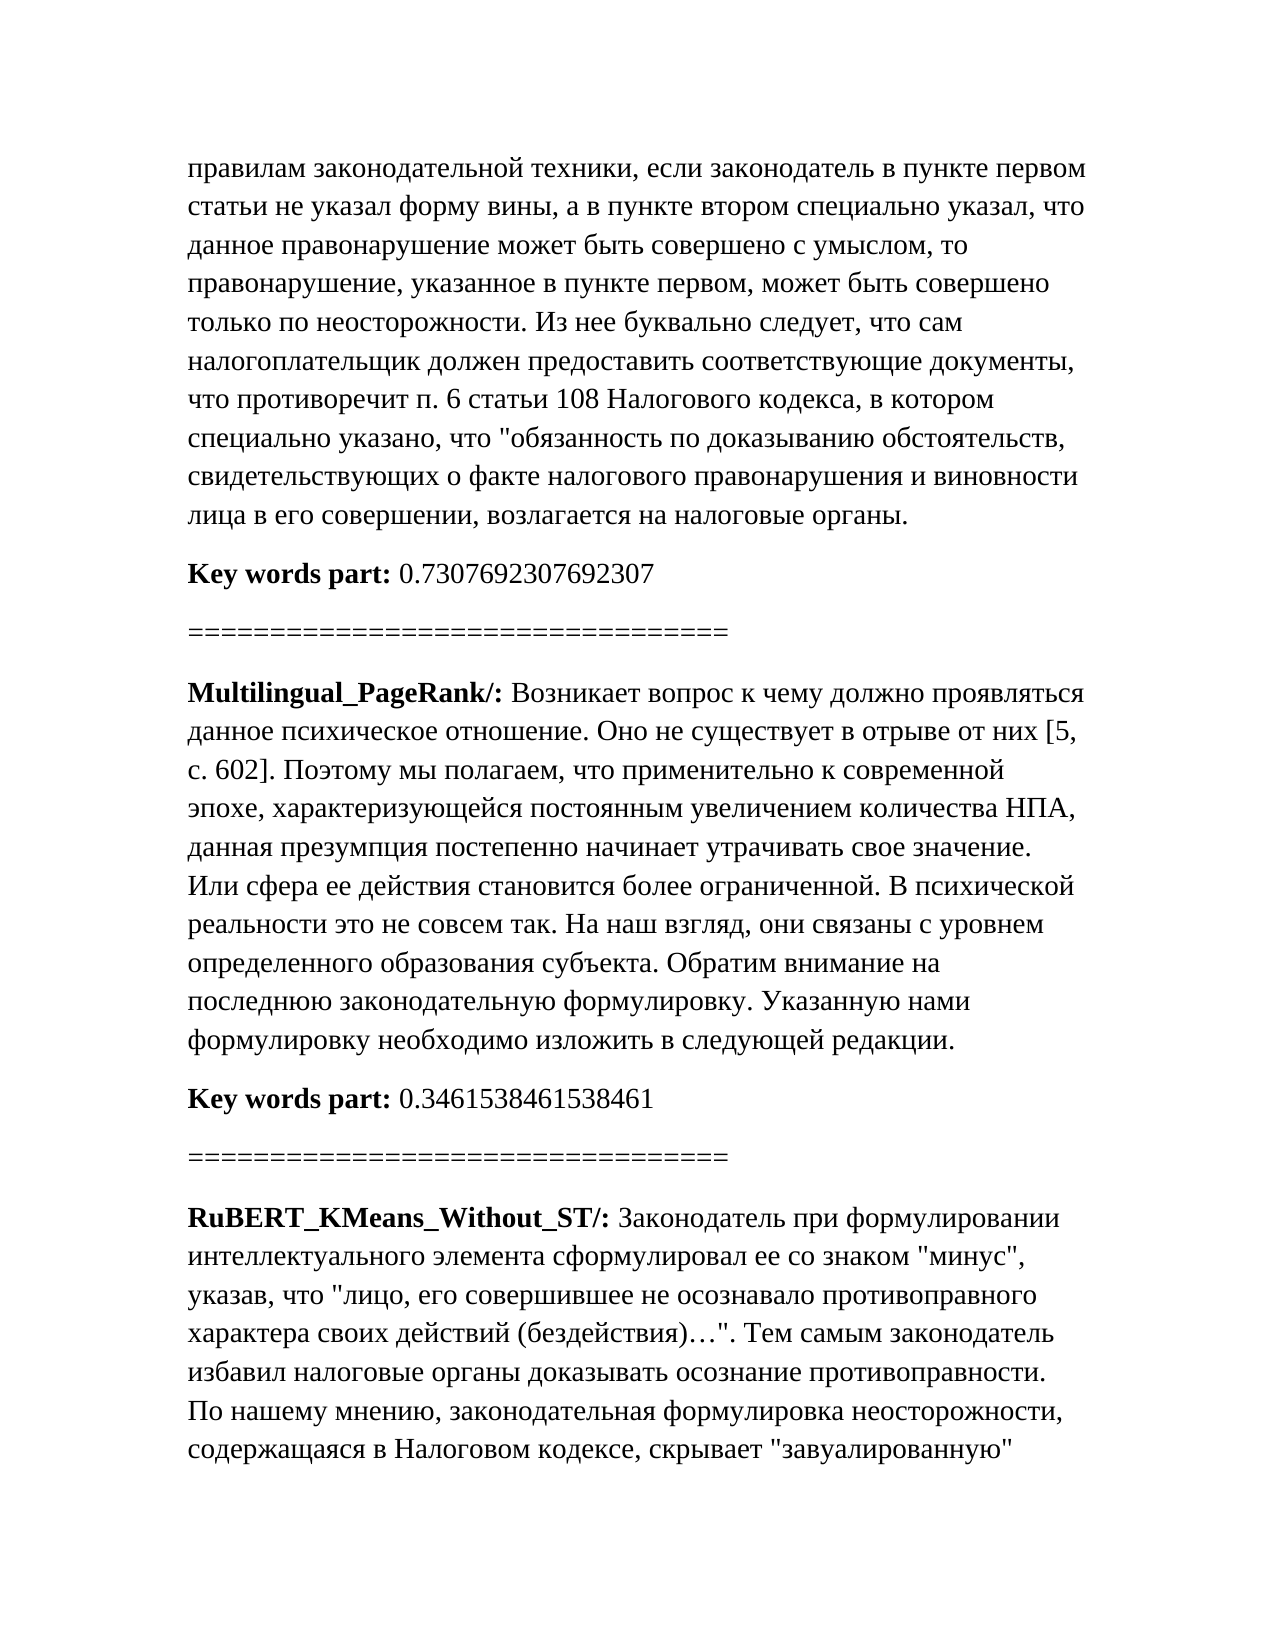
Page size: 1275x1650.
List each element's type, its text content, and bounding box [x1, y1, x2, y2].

text Key words part: 0.7307692307692307 [187, 556, 1087, 590]
text ================================= [187, 616, 1087, 649]
text Multilingual_PageRank/: Возникает вопрос к чему должно проявляться данное психическое отношение. Оно не существует в отрыве от них [5, с. 602]. Поэтому мы полагаем, что применительно к современной эпохе, характеризующейся постоянным увеличением количества НПА, данная презумпция постепенно начинает утрачивать свое значение. Или сфера ее действия становится более ограниченной. В психической реальности это не совсем так. На наш взгляд, они связаны с уровнем определенного образования субъекта. Обратим внимание на последнюю законодательную формулировку. Указанную нами формулировку необходимо изложить в следующей редакции. [187, 675, 1087, 1055]
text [187, 150, 1087, 530]
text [187, 1200, 1087, 1465]
text Key words part: 0.3461538461538461 [187, 1081, 1087, 1115]
text ================================= [187, 1141, 1087, 1174]
